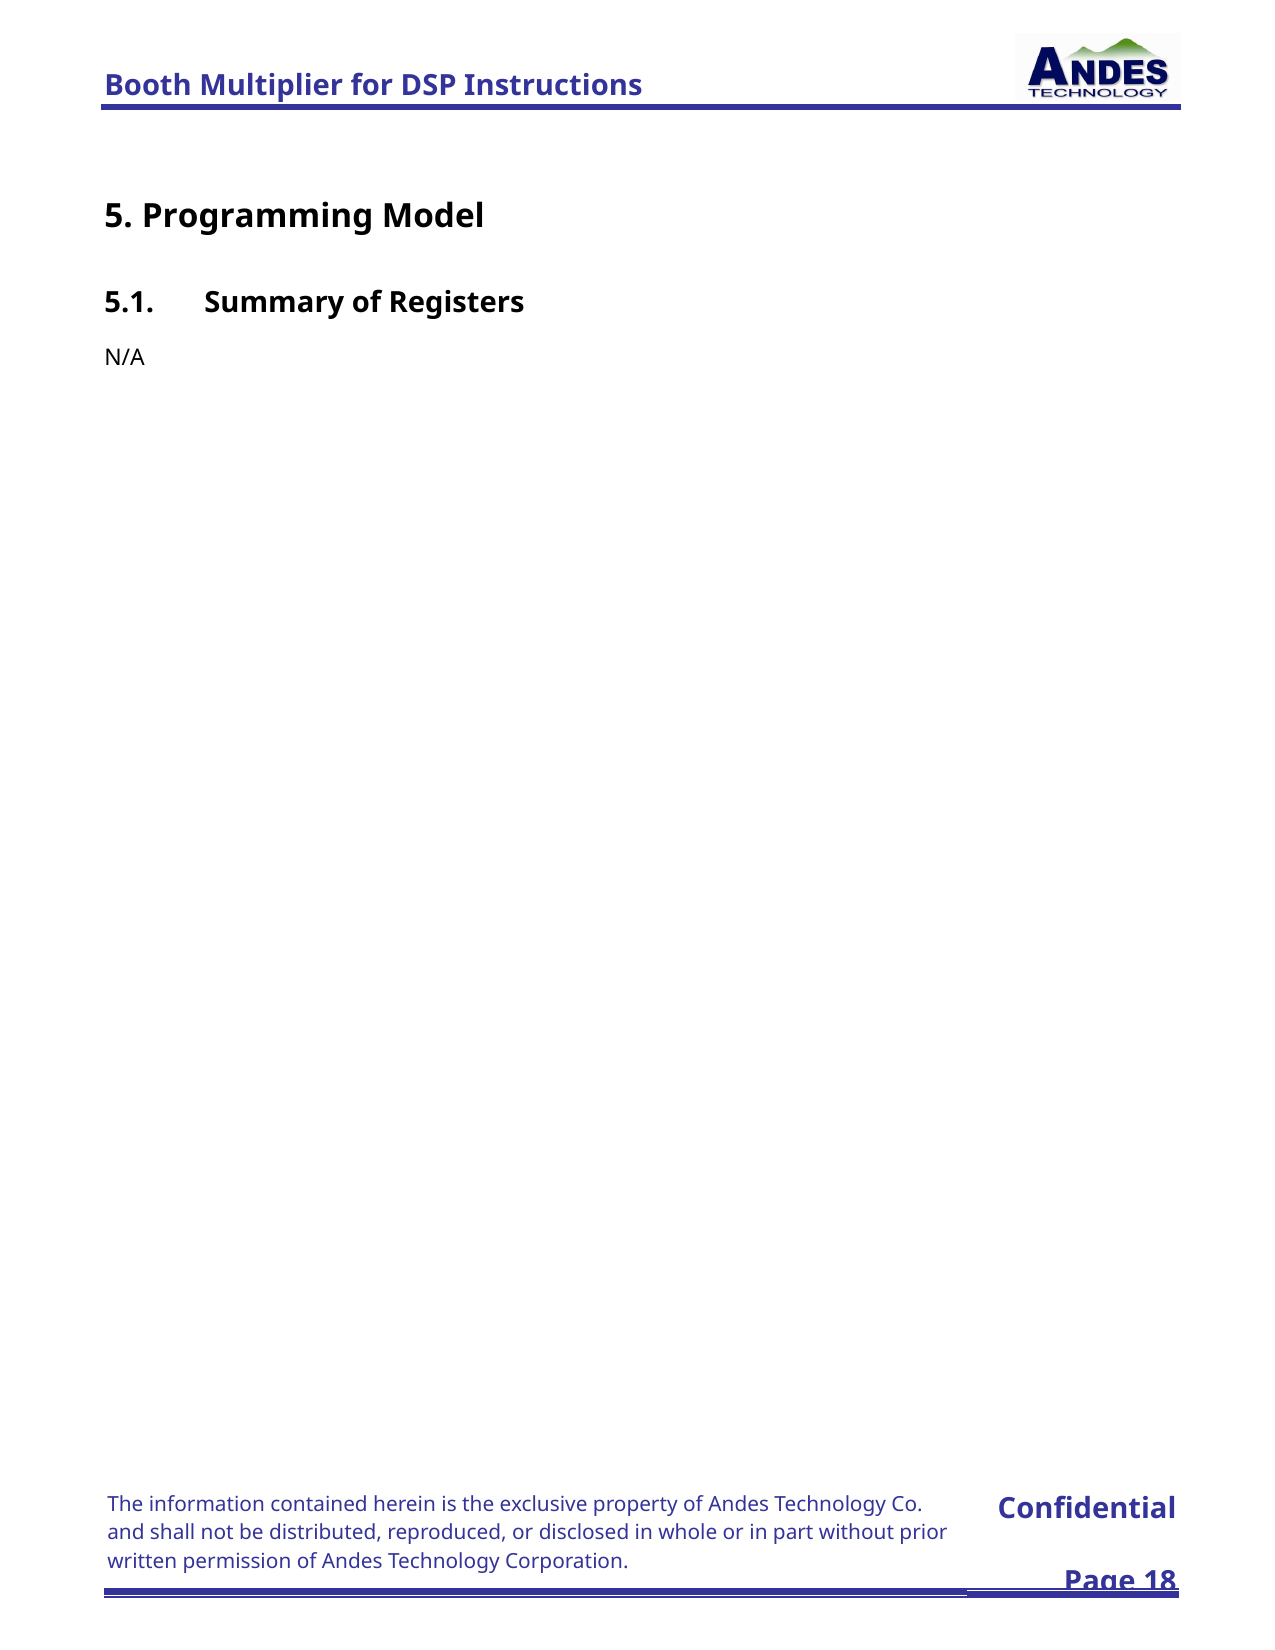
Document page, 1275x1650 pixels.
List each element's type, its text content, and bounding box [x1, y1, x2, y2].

picture [1015, 33, 1181, 101]
text N/A [104, 341, 1171, 372]
subtitle Summary of Registers [104, 281, 1171, 321]
text Programming Model [104, 192, 1171, 238]
